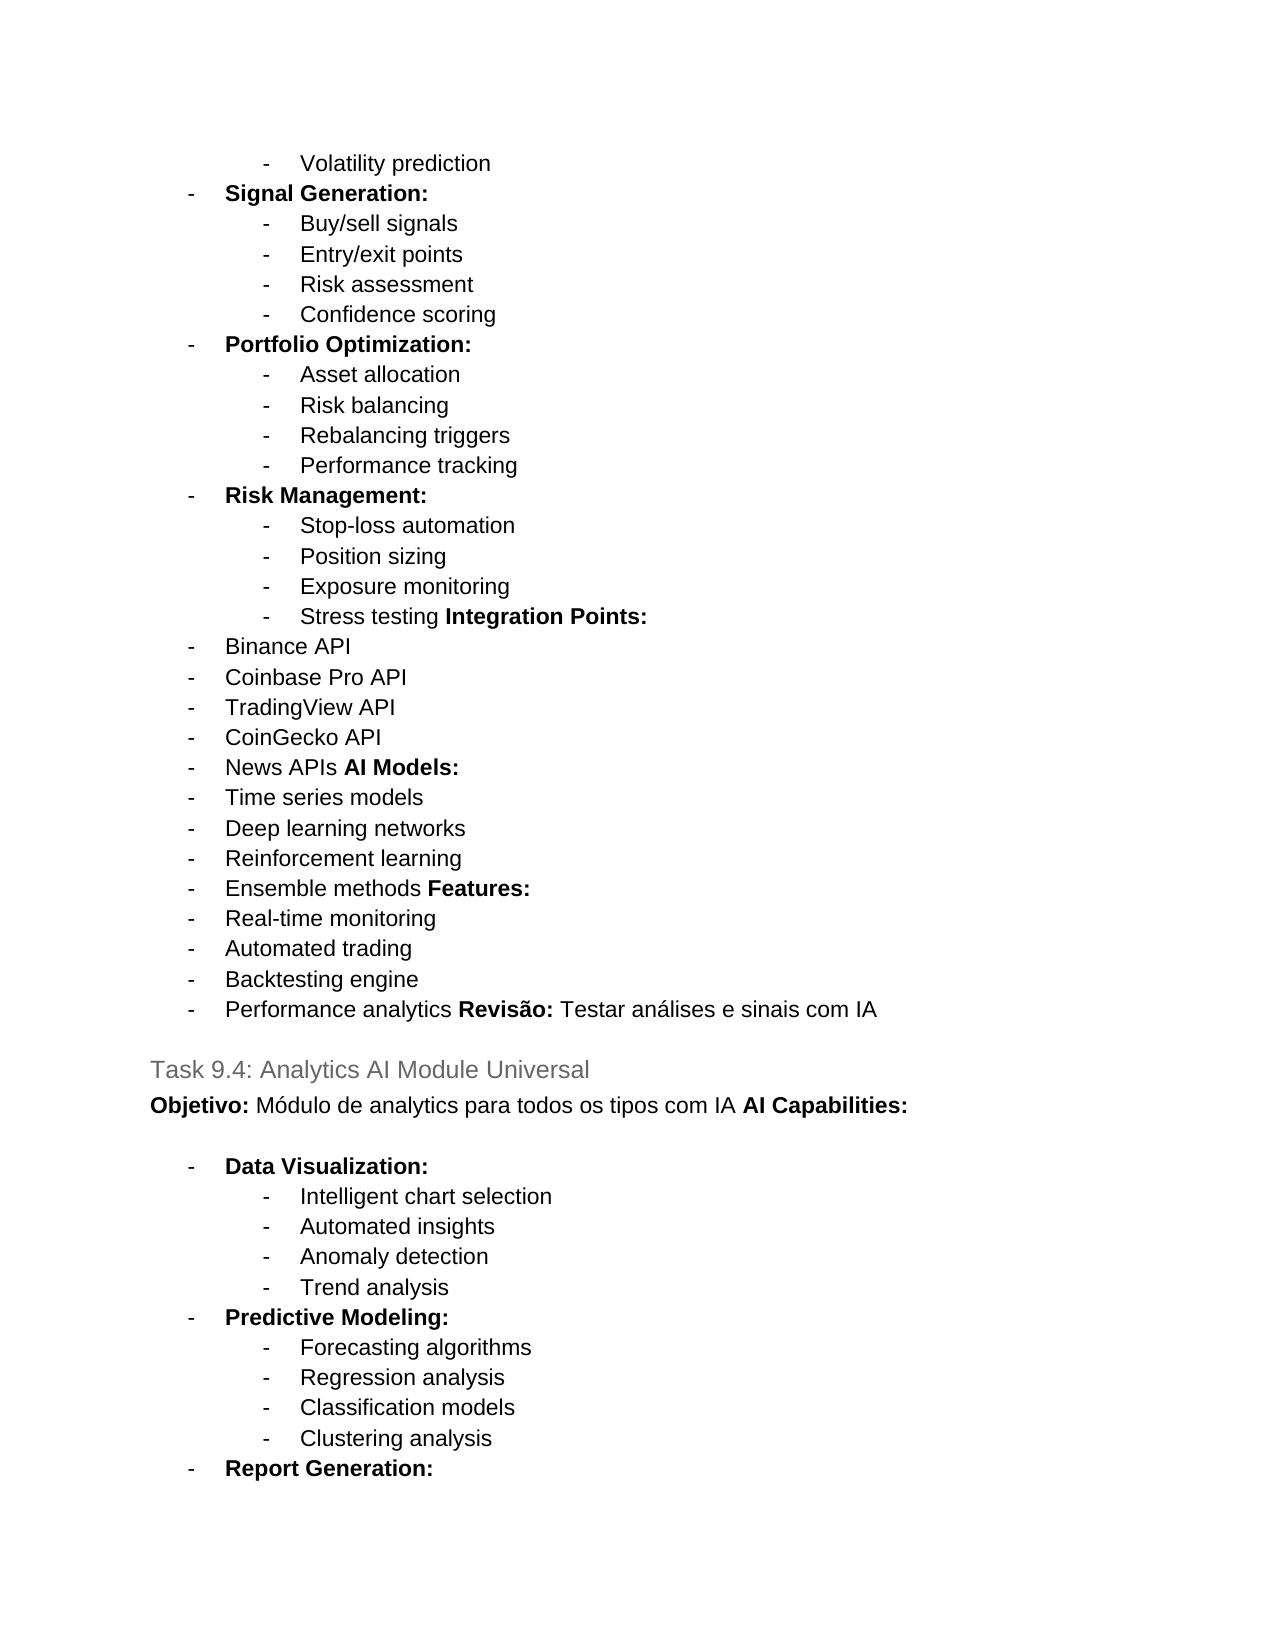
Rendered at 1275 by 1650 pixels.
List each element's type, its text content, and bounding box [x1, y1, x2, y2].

list Real-time monitoring [187, 905, 1125, 932]
list Asset allocation [262, 361, 1125, 388]
list Entry/exit points [262, 241, 1125, 267]
list Performance tracking [262, 452, 1125, 478]
list Stop-loss automation [262, 512, 1125, 539]
list CoinGecko API [187, 724, 1125, 750]
list Exposure monitoring [262, 573, 1125, 599]
subtitle Task 9.4: Analytics AI Module Universal [150, 1055, 1125, 1084]
list News APIs AI Models: [187, 754, 1125, 781]
list Portfolio Optimization: [187, 331, 1125, 358]
list Reinforcement learning [187, 845, 1125, 871]
list Risk assessment [262, 271, 1125, 297]
list Report Generation: [187, 1455, 1125, 1481]
list Clustering analysis [262, 1424, 1125, 1451]
list Predictive Modeling: [187, 1304, 1125, 1330]
list Data Visualization: [187, 1153, 1125, 1179]
list Deep learning networks [187, 814, 1125, 841]
list Stress testing Integration Points: [262, 603, 1125, 629]
list Backtesting engine [187, 966, 1125, 992]
list Rebalancing triggers [262, 422, 1125, 448]
list Automated trading [187, 935, 1125, 962]
list Risk Management: [187, 482, 1125, 509]
list Time series models [187, 784, 1125, 811]
list Volatility prediction [262, 150, 1125, 176]
list Buy/sell signals [262, 210, 1125, 237]
list Performance analytics Revisão: Testar análises e sinais com IA [187, 996, 1125, 1022]
list Ensemble methods Features: [187, 875, 1125, 901]
list Coinbase Pro API [187, 663, 1125, 690]
list Confidence scoring [262, 301, 1125, 327]
list Classification models [262, 1394, 1125, 1421]
list Anomaly detection [262, 1243, 1125, 1270]
list Position sizing [262, 543, 1125, 569]
list TradingView API [187, 694, 1125, 720]
list Binance API [187, 633, 1125, 660]
list Trend analysis [262, 1273, 1125, 1300]
list Signal Generation: [187, 180, 1125, 207]
list Risk balancing [262, 392, 1125, 418]
list Regression analysis [262, 1364, 1125, 1391]
list Intelligent chart selection [262, 1183, 1125, 1209]
text Objetivo: Módulo de analytics para todos os tipos com IA AI Capabilities: [150, 1092, 1125, 1119]
list Automated insights [262, 1213, 1125, 1239]
list Forecasting algorithms [262, 1334, 1125, 1360]
